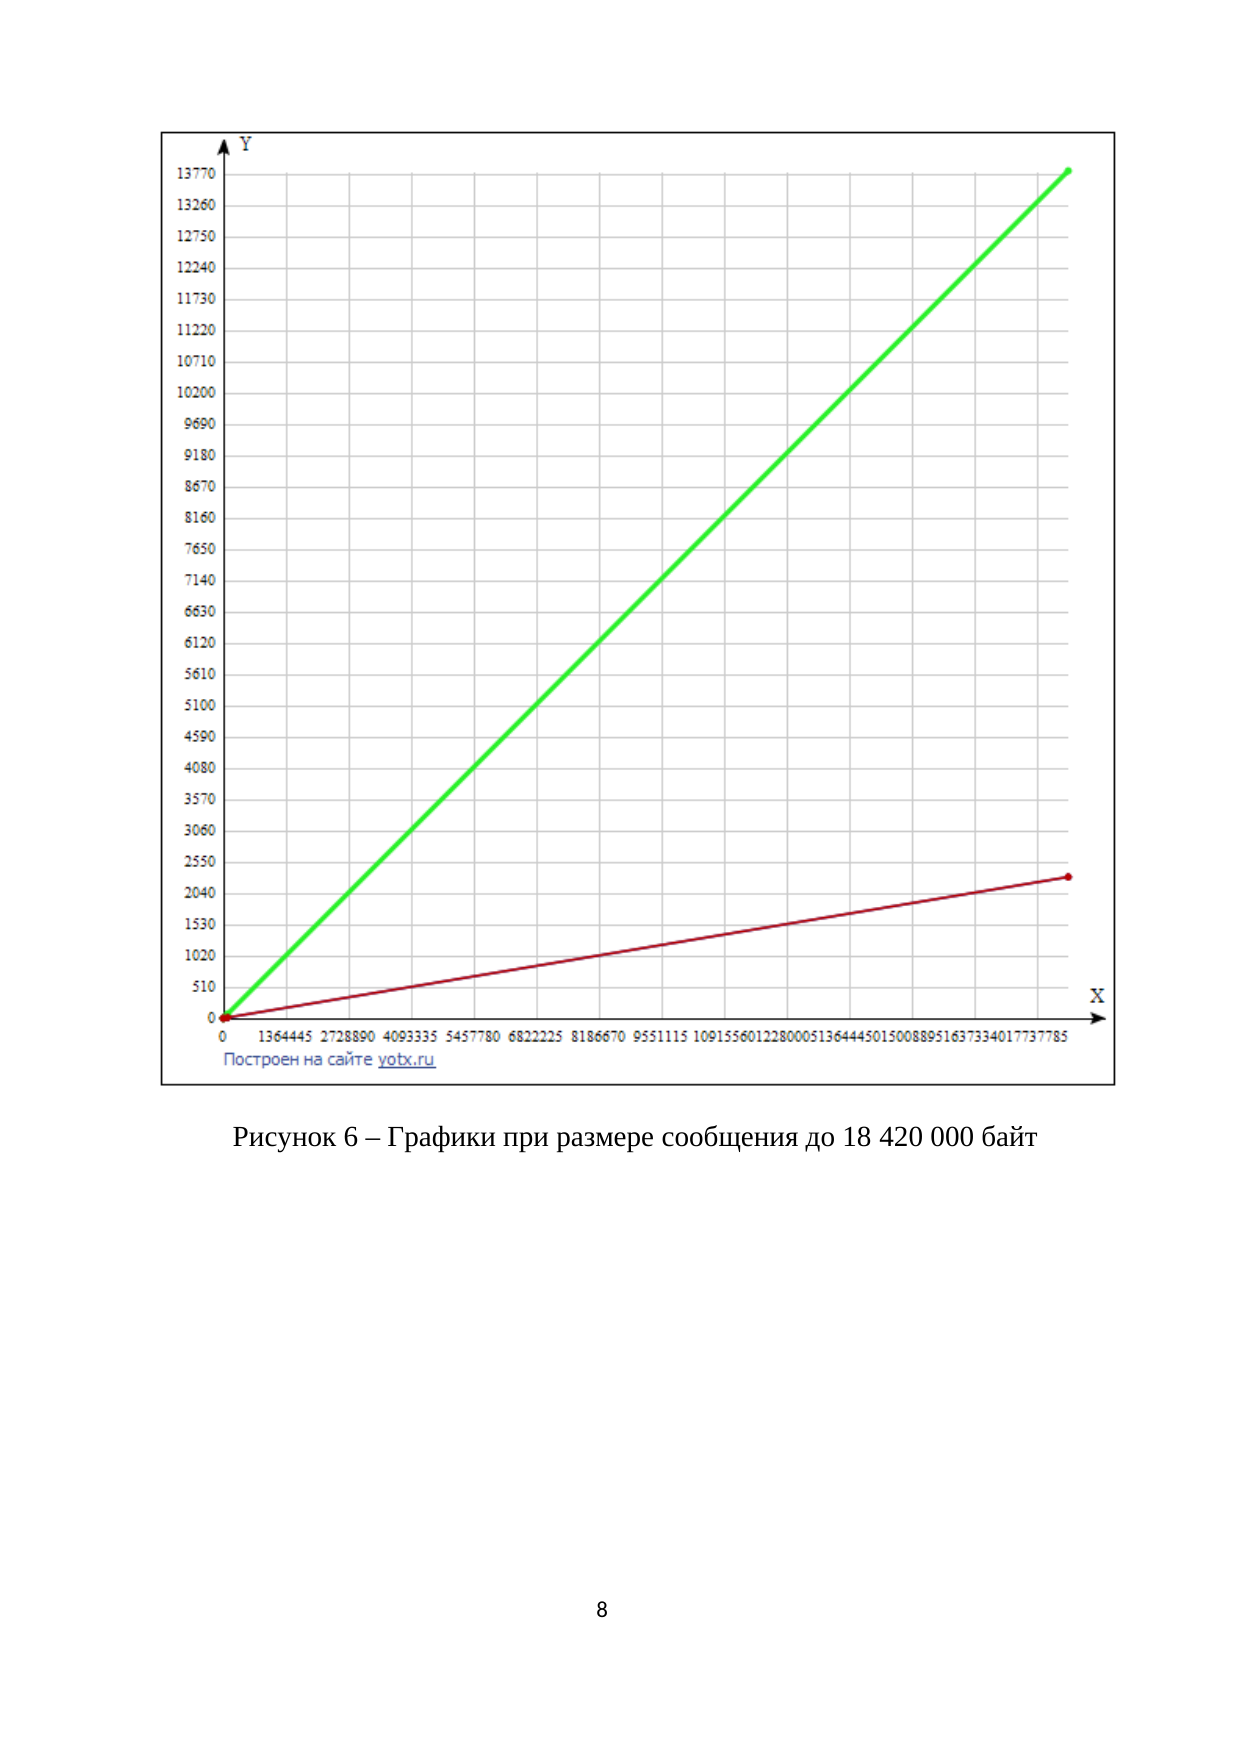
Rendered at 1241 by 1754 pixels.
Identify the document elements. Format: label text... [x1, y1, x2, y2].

text Рисунок 6 – Графики при размере сообщения до 18 420 000 байт [148, 1119, 1122, 1153]
picture [147, 118, 1128, 1103]
